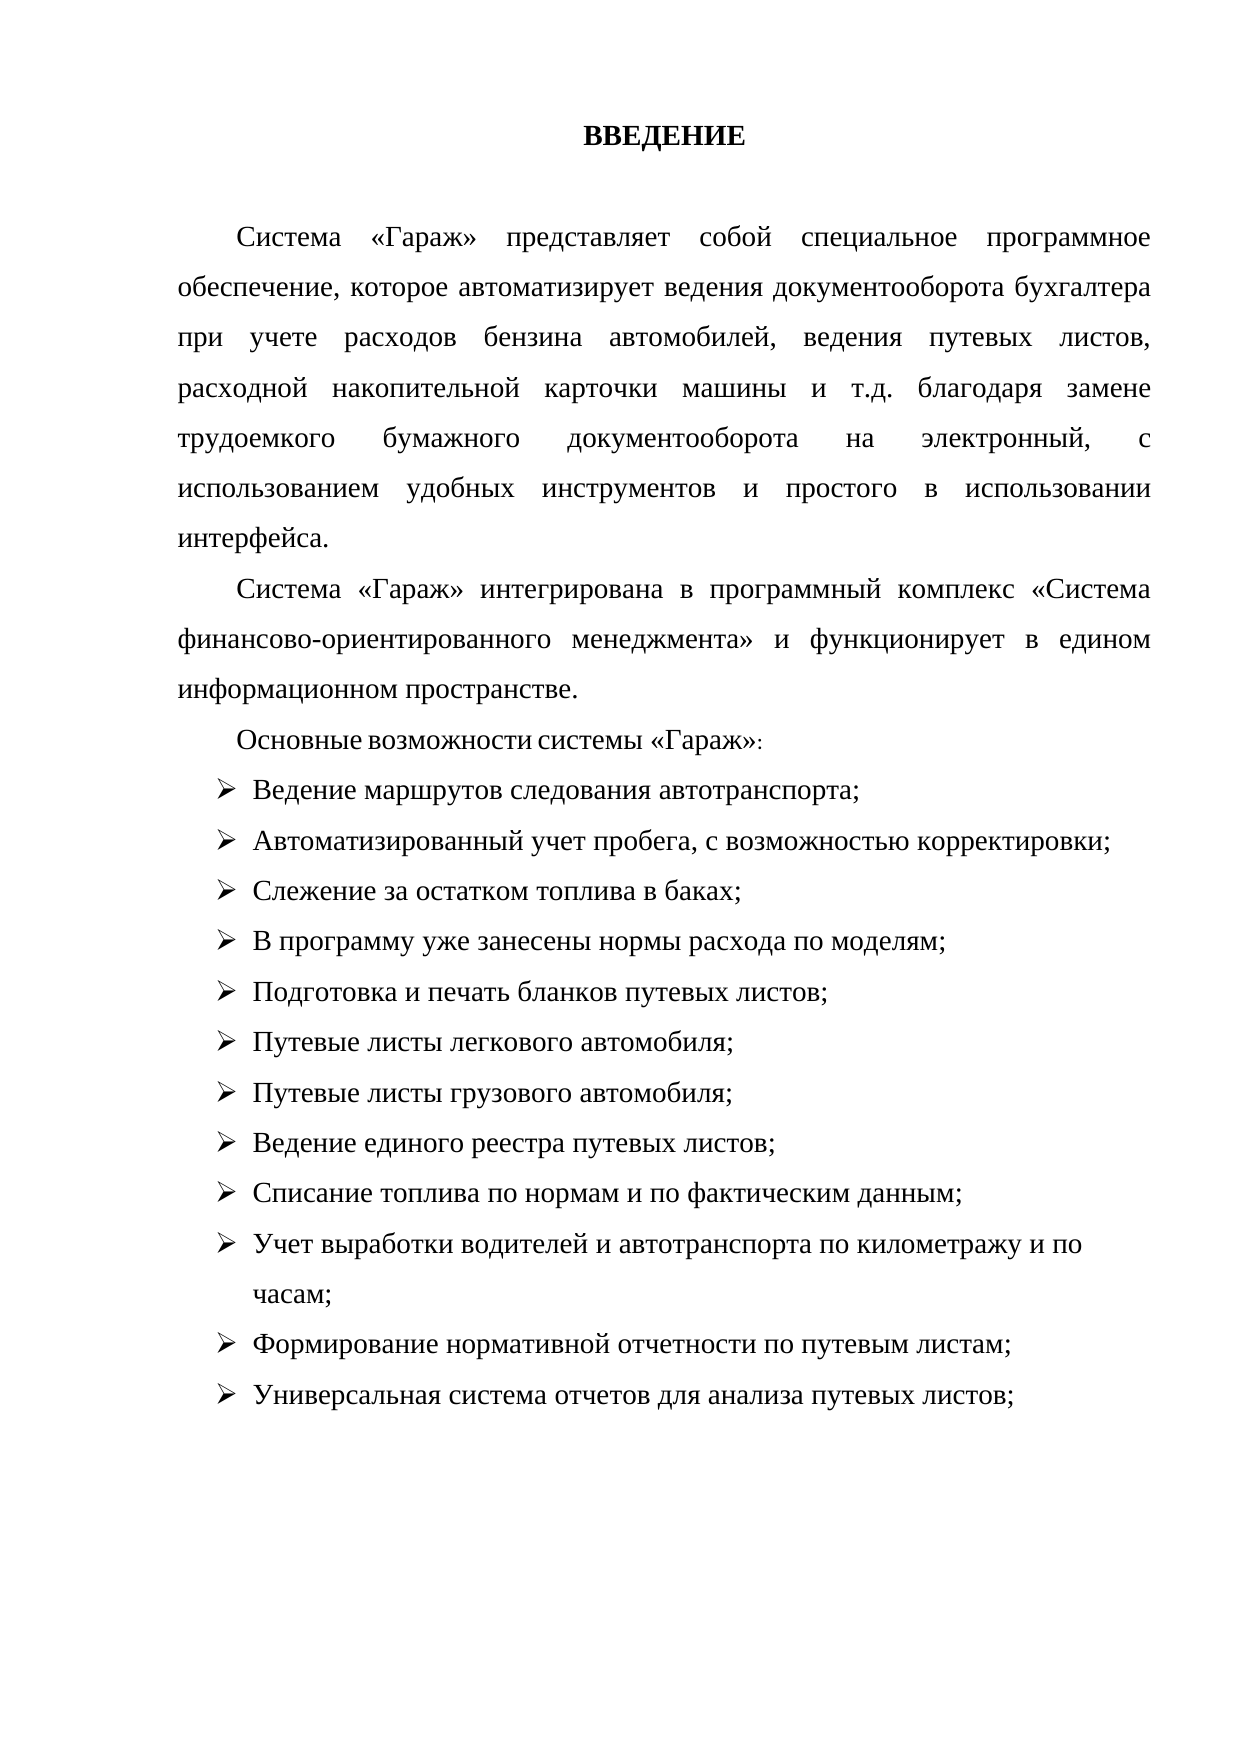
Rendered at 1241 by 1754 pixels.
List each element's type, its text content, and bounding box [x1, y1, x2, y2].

list Слежение за остатком топлива в баках; [215, 873, 1152, 907]
list Учет выработки водителей и автотранспорта по километражу и по часам; [215, 1226, 1152, 1310]
list Ведение единого реестра путевых листов; [215, 1125, 1152, 1159]
text Основные возможности системы «Гараж»: [177, 722, 1152, 755]
list Формирование нормативной отчетности по путевым листам; [215, 1327, 1152, 1360]
list Подготовка и печать бланков путевых листов; [215, 974, 1152, 1007]
list Ведение маршрутов следования автотранспорта; [215, 772, 1152, 806]
text Система «Гараж» представляет собой специальное программное обеспечение, которое автоматизирует ведения документооборота бухгалтера при учете расходов бензина автомобилей, ведения путевых листов, расходной накопительной карточки машины и т.д. благодаря замене трудоемкого бумажного документооборота на электронный, с использованием удобных инструментов и простого в использовании интерфейса. [177, 219, 1152, 554]
text Система «Гараж» интегрирована в программный комплекс «Система финансово-ориентированного менеджмента» и функционирует в едином информационном пространстве. [177, 571, 1152, 705]
list Универсальная система отчетов для анализа путевых листов; [215, 1377, 1152, 1411]
list В программу уже занесены нормы расхода по моделям; [215, 923, 1152, 957]
subtitle ВВЕДЕНИЕ [177, 118, 1152, 152]
list Списание топлива по нормам и по фактическим данным; [215, 1176, 1152, 1209]
list Автоматизированный учет пробега, с возможностью корректировки; [215, 823, 1152, 856]
list Путевые листы грузового автомобиля; [215, 1075, 1152, 1108]
list Путевые листы легкового автомобиля; [215, 1024, 1152, 1058]
